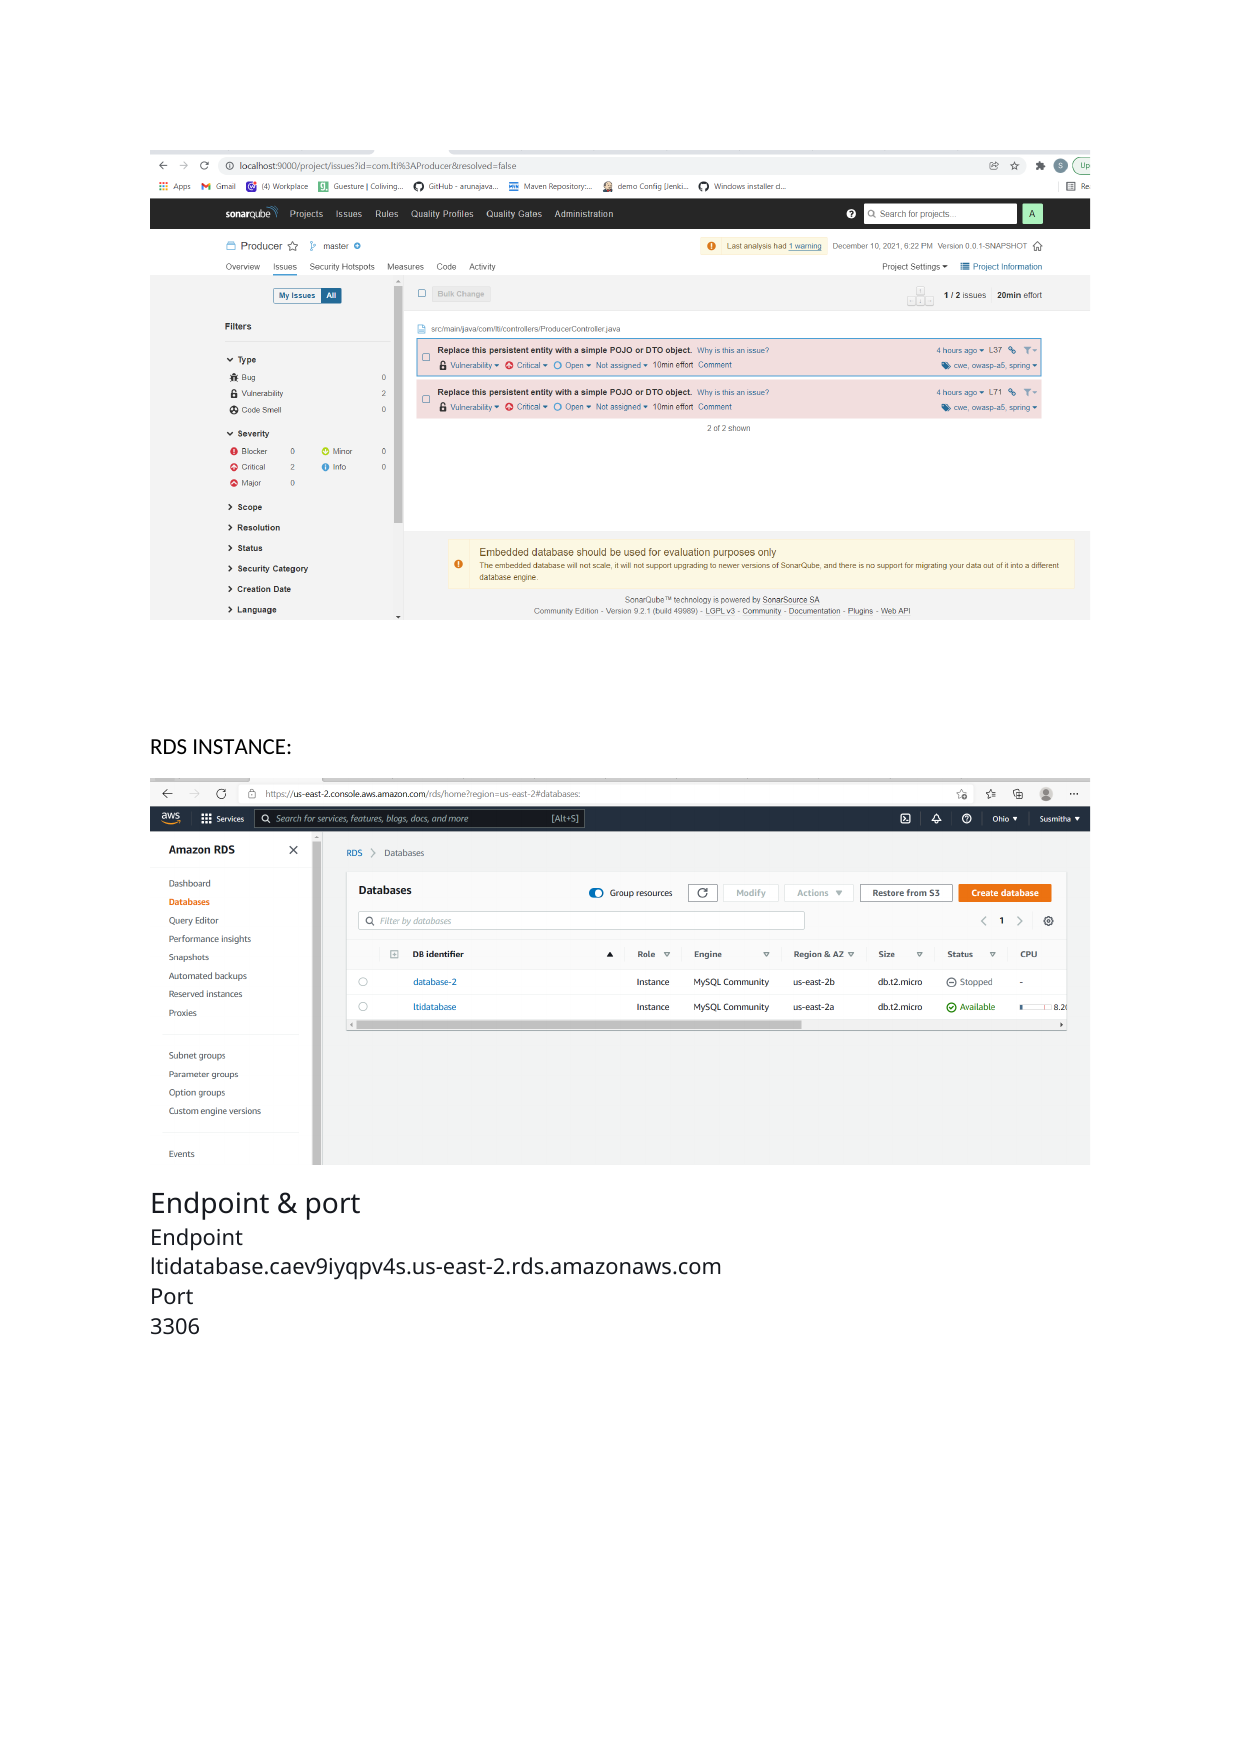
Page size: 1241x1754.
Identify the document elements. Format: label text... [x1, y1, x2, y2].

text Endpoint & port [150, 1183, 1090, 1221]
picture [150, 150, 1091, 620]
text RDS INSTANCE: [150, 732, 1090, 760]
text 3306 [150, 1311, 1090, 1341]
picture [150, 778, 1091, 1165]
text Endpoint [150, 1221, 1090, 1251]
text Port [150, 1281, 1090, 1311]
text ltidatabase.caev9iyqpv4s.us-east-2.rds.amazonaws.com [150, 1251, 1090, 1281]
